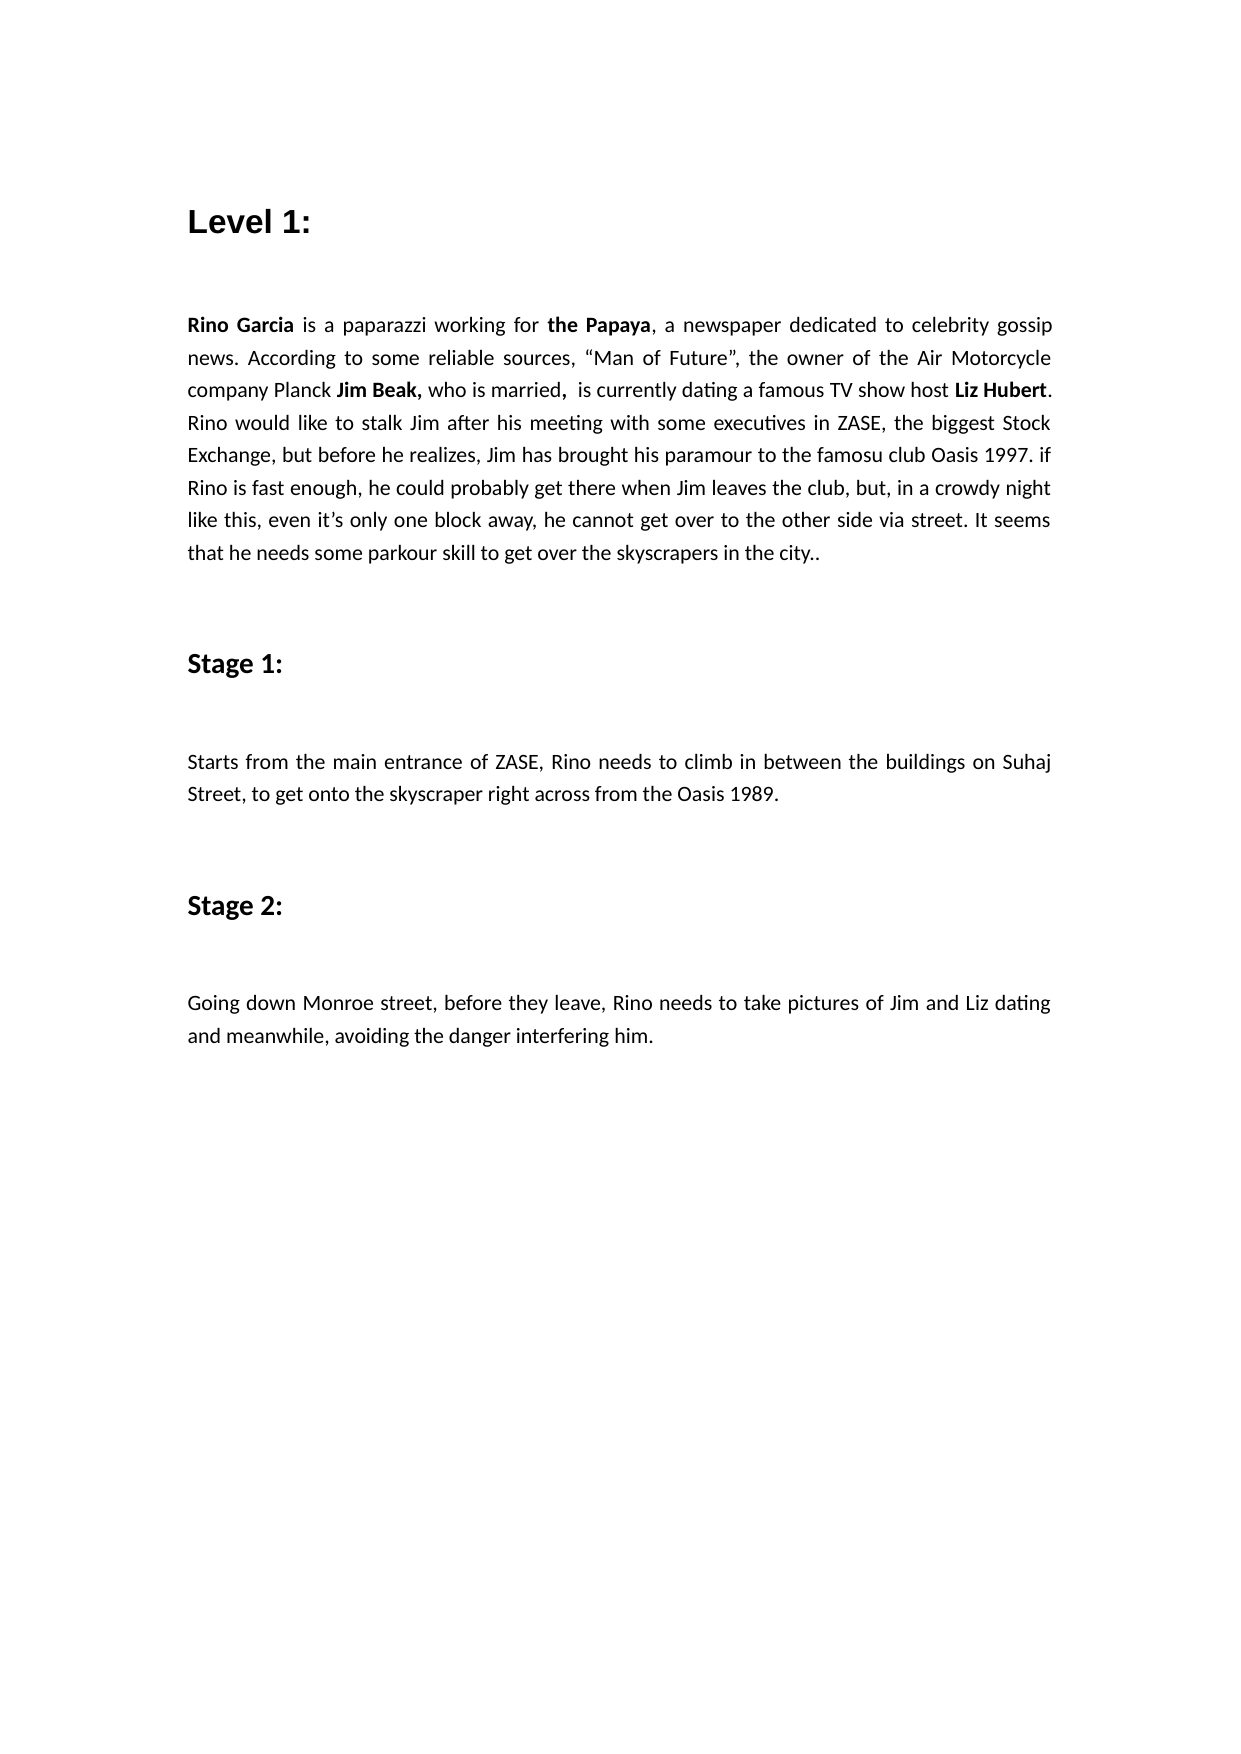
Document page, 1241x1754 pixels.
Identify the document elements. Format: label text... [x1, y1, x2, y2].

text Going down Monroe street, before they leave, Rino needs to take pictures of Jim and Liz dating and meanwhile, avoiding the danger interfering him. [187, 987, 1053, 1052]
text Starts from the main entrance of ZASE, Rino needs to climb in between the buildings on Suhaj Street, to get onto the skyscraper right across from the Oasis 1989. [187, 745, 1053, 810]
text Rino Garcia is a paparazzi working for the Papaya, a newspaper dedicated to celebrity gossip news. According to some reliable sources, “Man of Future”, the owner of the Air Motorcycle company Planck Jim Beak, who is married, is currently dating a famous TV show host Liz Hubert. Rino would like to stalk Jim after his meeting with some executives in ZASE, the biggest Stock Exchange, but before he realizes, Jim has brought his paramour to the famosu club Oasis 1997. if Rino is fast enough, he could probably get there when Jim leaves the club, but, in a crowdy night like this, even it’s only one block away, he cannot get over to the other side via street. It seems that he needs some parkour skill to get over the skyscrapers in the city.. [187, 309, 1053, 569]
subtitle Level 1: [187, 189, 1053, 254]
subtitle Stage 1: [187, 630, 1053, 695]
subtitle Stage 2: [187, 872, 1053, 937]
